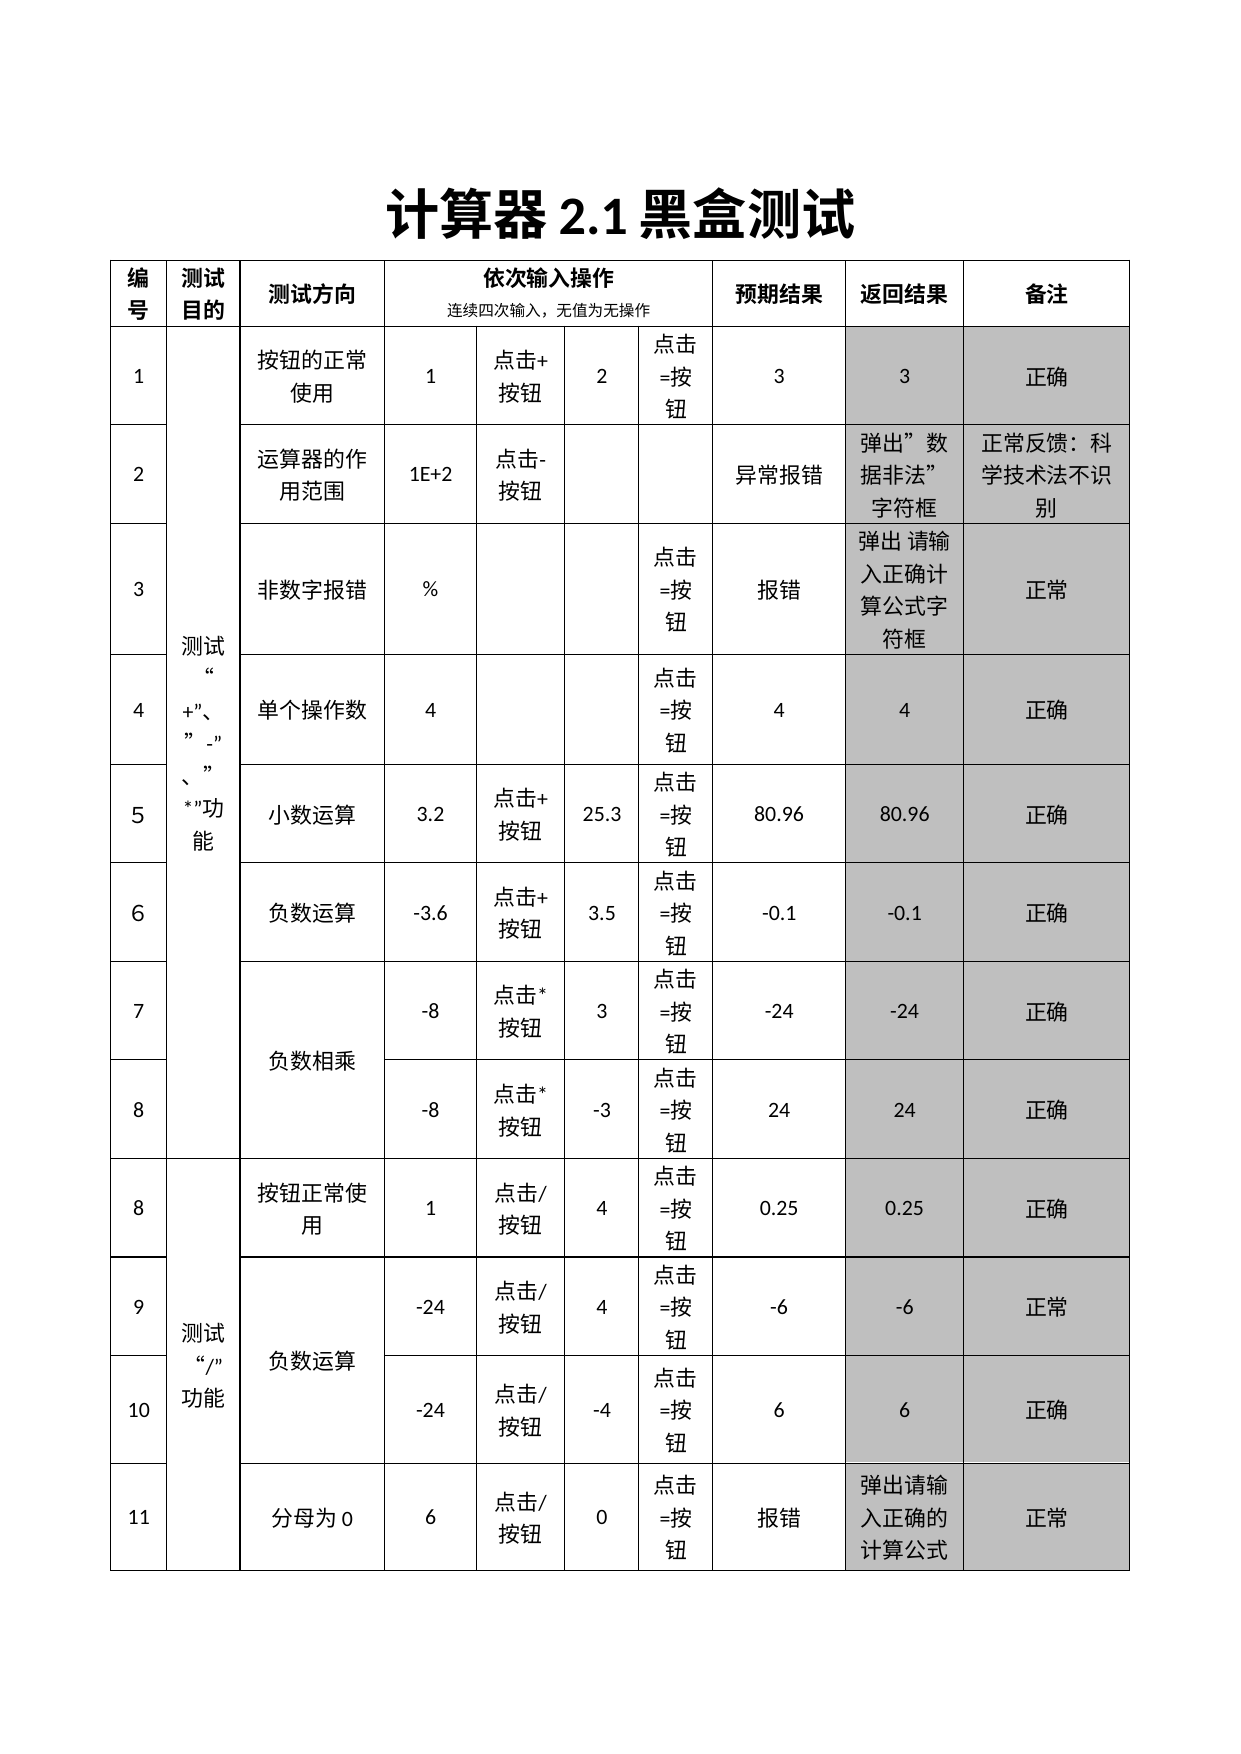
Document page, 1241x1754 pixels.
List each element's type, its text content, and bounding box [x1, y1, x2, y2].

table_cell 4 [565, 1258, 638, 1355]
table_cell 报错 [713, 524, 845, 654]
table_cell 负数相乘 [241, 962, 384, 1158]
table_cell 单个操作数 [241, 655, 384, 764]
table_cell 非数字报错 [241, 524, 384, 654]
table_cell 0 [565, 1464, 638, 1570]
table_cell 点击/按钮 [477, 1464, 564, 1570]
table_cell 正确 [964, 863, 1129, 961]
table_cell 点击=按钮 [639, 1356, 712, 1462]
table_cell 11 [111, 1464, 166, 1570]
table_cell 点击+按钮 [477, 765, 564, 862]
table_cell 点击=按钮 [639, 863, 712, 961]
table_cell -6 [846, 1258, 963, 1355]
table_cell 按钮的正常使用 [241, 327, 384, 424]
table_cell 测试“+”、”-”、”*”功能 [167, 327, 239, 1158]
table_cell 负数运算 [241, 1258, 384, 1462]
table_cell 正常 [964, 1258, 1129, 1355]
table_cell 点击/按钮 [477, 1159, 564, 1256]
table_cell 2 [111, 425, 166, 523]
table_cell 4 [565, 1159, 638, 1256]
table_cell -24 [385, 1356, 476, 1462]
table_cell 4 [846, 655, 963, 764]
table_cell 弹出”数据非法”字符框 [846, 425, 963, 523]
table_cell 1 [111, 327, 166, 424]
table_cell 点击=按钮 [639, 655, 712, 764]
table_cell 3 [846, 327, 963, 424]
table_cell % [385, 524, 476, 654]
table_cell 0.25 [846, 1159, 963, 1256]
table_cell 运算器的作用范围 [241, 425, 384, 523]
table_cell 24 [713, 1060, 845, 1158]
table_cell 报错 [713, 1464, 845, 1570]
table_cell 1 [385, 327, 476, 424]
table_cell 小数运算 [241, 765, 384, 862]
table_cell 点击*按钮 [477, 962, 564, 1059]
table_header 预期结果 [713, 261, 845, 326]
table_cell 负数运算 [241, 863, 384, 961]
table_cell [565, 655, 638, 764]
text 计算器2.1黑盒测试 [187, 162, 1053, 259]
table_cell 分母为0 [241, 1464, 384, 1570]
table_cell 80.96 [846, 765, 963, 862]
table_cell 3 [713, 327, 845, 424]
table_cell [565, 425, 638, 523]
table_cell -24 [846, 962, 963, 1059]
table_cell 6 [713, 1356, 845, 1462]
table_cell 0.25 [713, 1159, 845, 1256]
table_cell 3 [565, 962, 638, 1059]
table_cell 点击-按钮 [477, 425, 564, 523]
table_cell 8 [111, 1060, 166, 1158]
table_cell 正常 [964, 524, 1129, 654]
table_cell [565, 524, 638, 654]
table_cell 正确 [964, 327, 1129, 424]
table_header 编号 [111, 261, 166, 326]
table_cell 点击=按钮 [639, 1060, 712, 1158]
table_cell -3 [565, 1060, 638, 1158]
table_cell 点击=按钮 [639, 524, 712, 654]
table_cell 正确 [964, 1159, 1129, 1256]
table_cell -24 [385, 1258, 476, 1355]
table_cell 点击=按钮 [639, 962, 712, 1059]
table_cell 点击=按钮 [639, 1258, 712, 1355]
table_cell 正确 [964, 765, 1129, 862]
table_cell 正确 [964, 655, 1129, 764]
table_cell -24 [713, 962, 845, 1059]
table_cell 点击/按钮 [477, 1258, 564, 1355]
table_cell 异常报错 [713, 425, 845, 523]
table_cell ６ [111, 863, 166, 961]
table_cell 9 [111, 1258, 166, 1355]
table_cell 10 [111, 1356, 166, 1462]
table_header 测试方向 [241, 261, 384, 326]
table_cell 6 [385, 1464, 476, 1570]
table_cell ５ [111, 765, 166, 862]
table_header 依次输入操作 连续四次输入，无值为无操作 [385, 261, 712, 326]
table_cell 点击*按钮 [477, 1060, 564, 1158]
table_cell -0.1 [846, 863, 963, 961]
table_cell 点击=按钮 [639, 1159, 712, 1256]
table_cell 点击=按钮 [639, 327, 712, 424]
table_cell 3.5 [565, 863, 638, 961]
table_cell 2 [565, 327, 638, 424]
table_cell 1 [385, 1159, 476, 1256]
table_cell 点击=按钮 [639, 1464, 712, 1570]
table_cell [477, 524, 564, 654]
table_cell 正常反馈：科学技术法不识别 [964, 425, 1129, 523]
table_cell -4 [565, 1356, 638, 1462]
table_cell 点击+按钮 [477, 327, 564, 424]
table_cell [639, 425, 712, 523]
table_cell 4 [111, 655, 166, 764]
table_cell 按钮正常使用 [241, 1159, 384, 1256]
table_cell 4 [385, 655, 476, 764]
table_cell 1E+2 [385, 425, 476, 523]
table_cell 8 [111, 1159, 166, 1256]
table_cell -3.6 [385, 863, 476, 961]
table_header 测试目的 [167, 261, 239, 326]
table_cell 点击+按钮 [477, 863, 564, 961]
table_cell [477, 655, 564, 764]
table_cell 7 [111, 962, 166, 1059]
table_cell 弹出 请输入正确计算公式字符框 [846, 524, 963, 654]
table_cell 正确 [964, 962, 1129, 1059]
table_cell 3.2 [385, 765, 476, 862]
table_cell 24 [846, 1060, 963, 1158]
table_cell 正常 [964, 1464, 1129, 1570]
table_cell -8 [385, 1060, 476, 1158]
table_cell -6 [713, 1258, 845, 1355]
table_cell 点击/按钮 [477, 1356, 564, 1462]
table_cell -0.1 [713, 863, 845, 961]
table_cell 25.3 [565, 765, 638, 862]
table_cell 4 [713, 655, 845, 764]
table_cell 弹出请输入正确的计算公式字符框 [846, 1464, 963, 1570]
table_cell 6 [846, 1356, 963, 1462]
table_cell 80.96 [713, 765, 845, 862]
table_cell 3 [111, 524, 166, 654]
table_cell -8 [385, 962, 476, 1059]
table_header 备注 [964, 261, 1129, 326]
table_cell 测试“/”功能 [167, 1159, 239, 1570]
table_cell 正确 [964, 1356, 1129, 1462]
table_cell 正确 [964, 1060, 1129, 1158]
table_cell 点击=按钮 [639, 765, 712, 862]
table_header 返回结果 [846, 261, 963, 326]
